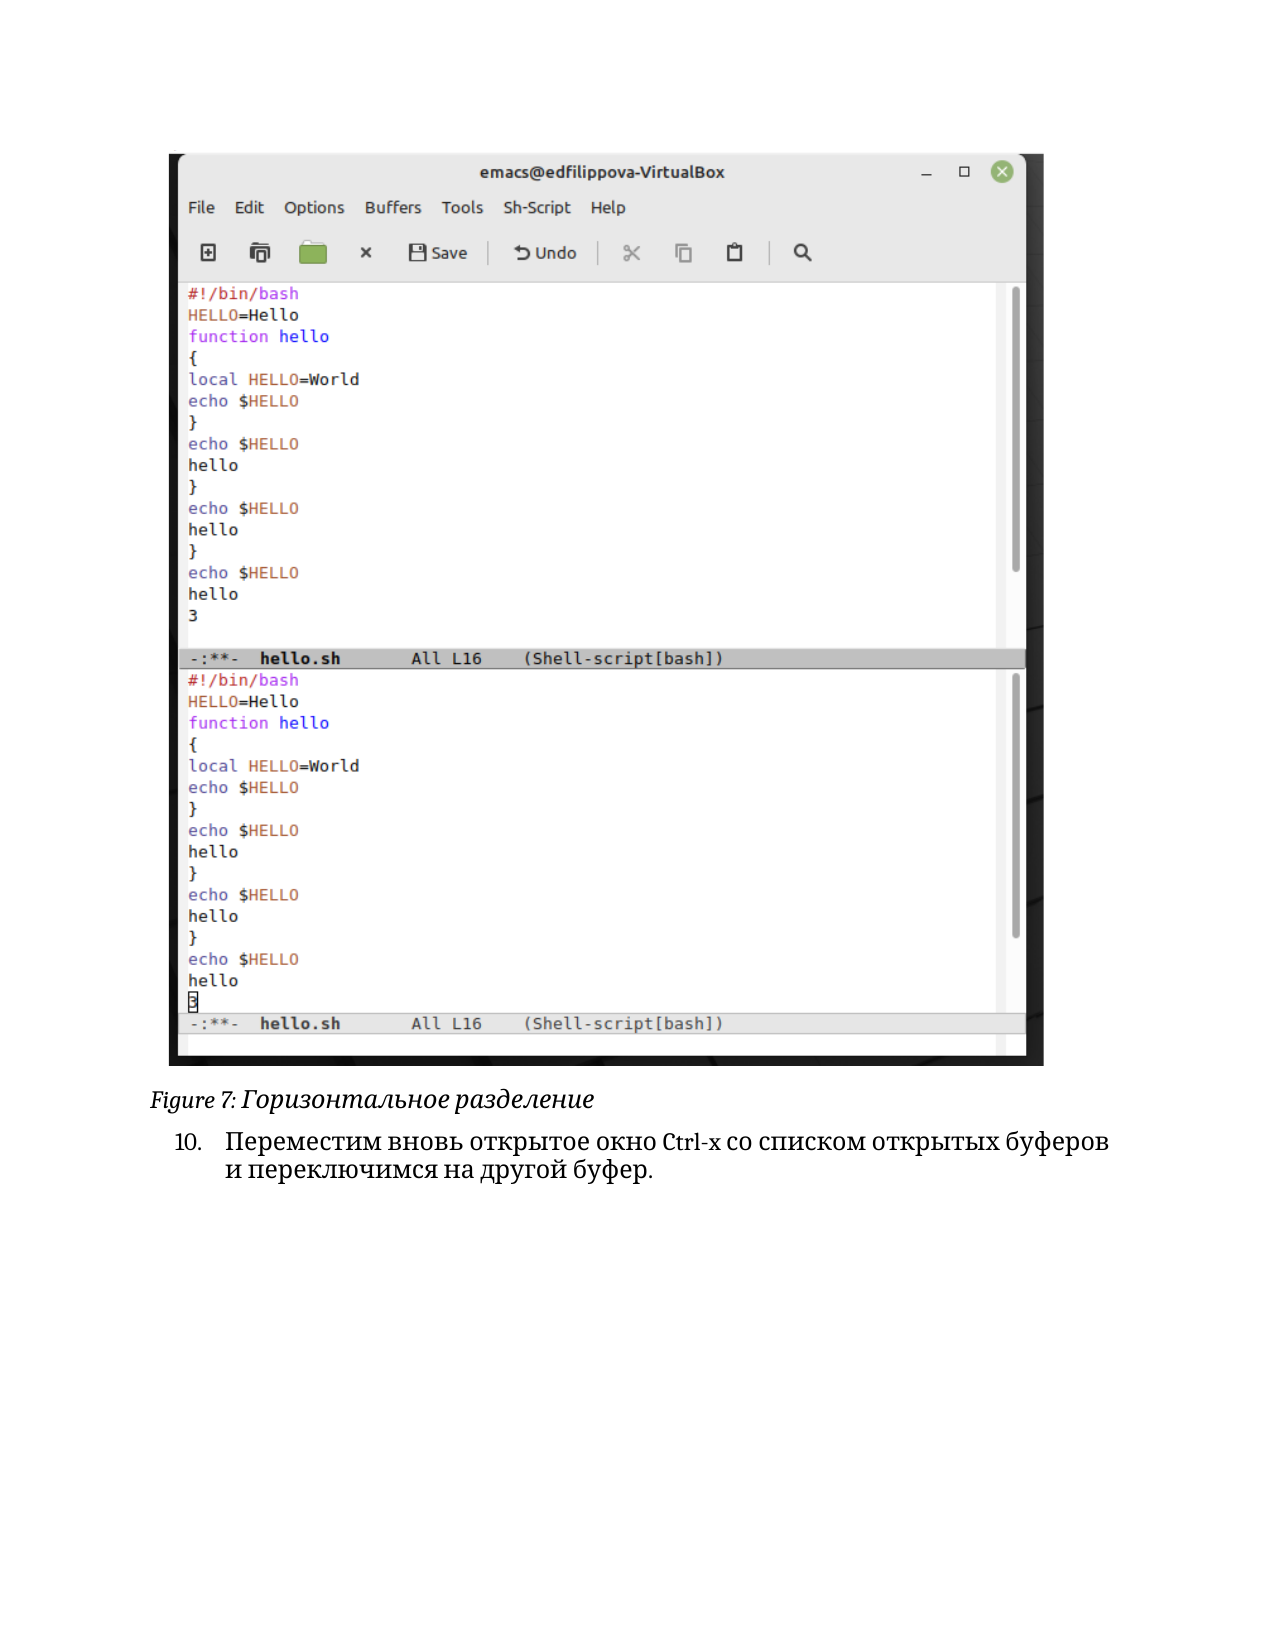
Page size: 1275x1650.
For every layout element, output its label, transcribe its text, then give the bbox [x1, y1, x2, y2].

list Переместим вновь открытое окно Ctrl-x со списком открытых буферов и переключимся на другой буфер. [175, 1127, 1125, 1185]
text Figure 7: Горизонтальное разделение [150, 1086, 1125, 1115]
picture [168, 150, 1044, 1066]
